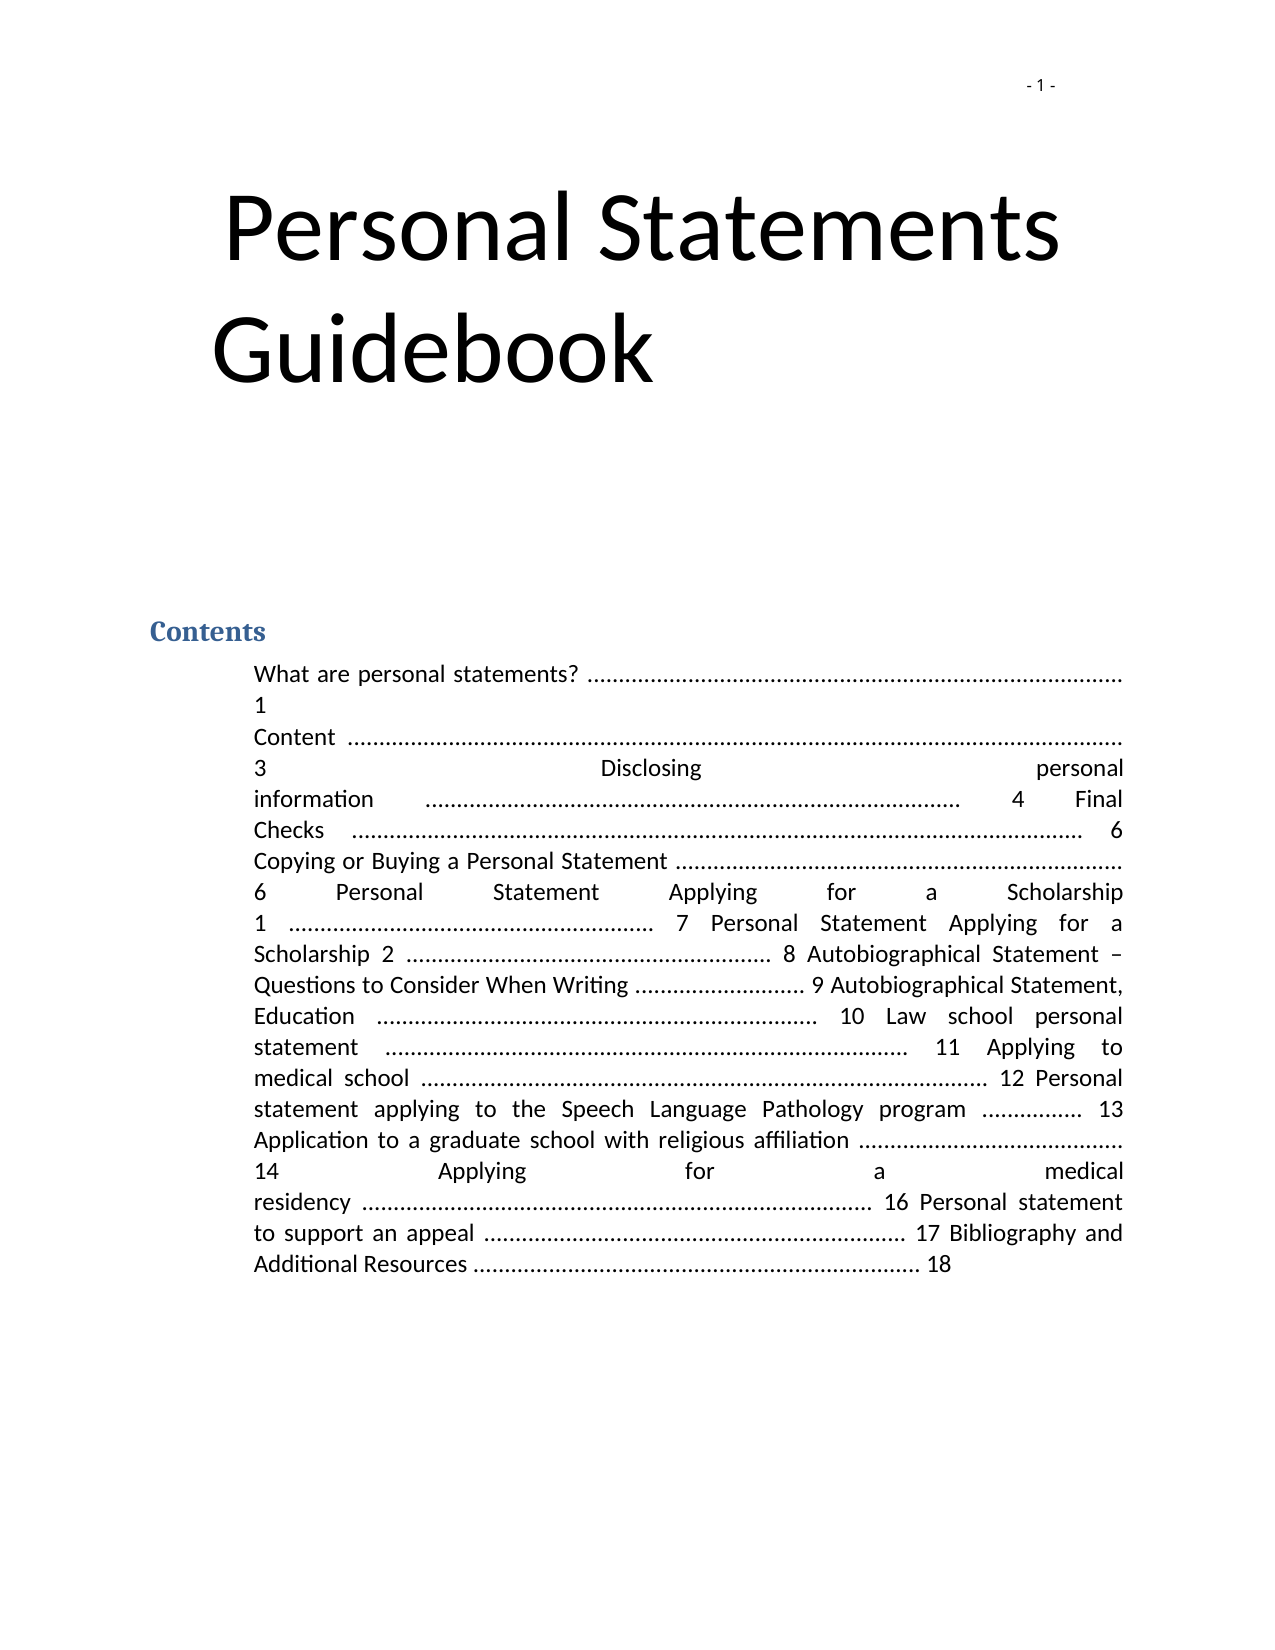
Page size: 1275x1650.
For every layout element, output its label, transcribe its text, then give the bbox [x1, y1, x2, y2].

text - 1 - [150, 74, 1055, 97]
text Guidebook [211, 303, 1135, 403]
text Contents [150, 615, 1135, 648]
text What are personal statements? ..................................................................................... 1 Content ........................................................................................................................... 3 Disclosing personal information ..................................................................................... 4 Final Checks .................................................................................................................... 6 Copying or Buying a Personal Statement ....................................................................... 6 Personal Statement Applying for a Scholarship 1 .......................................................... 7 Personal Statement Applying for a Scholarship 2 .......................................................... 8 Autobiographical Statement – Questions to Consider When Writing ........................... 9 Autobiographical Statement, Education ...................................................................... 10 Law school personal statement ................................................................................... 11 Applying to medical school .......................................................................................... 12 Personal statement applying to the Speech Language Pathology program ................ 13 Application to a graduate school with religious affiliation .......................................... 14 Applying for a medical residency ................................................................................. 16 Personal statement to support an appeal ................................................................... 17 Bibliography and Additional Resources ....................................................................... 18 [253, 658, 1124, 1279]
text Personal Statements [150, 181, 1135, 281]
